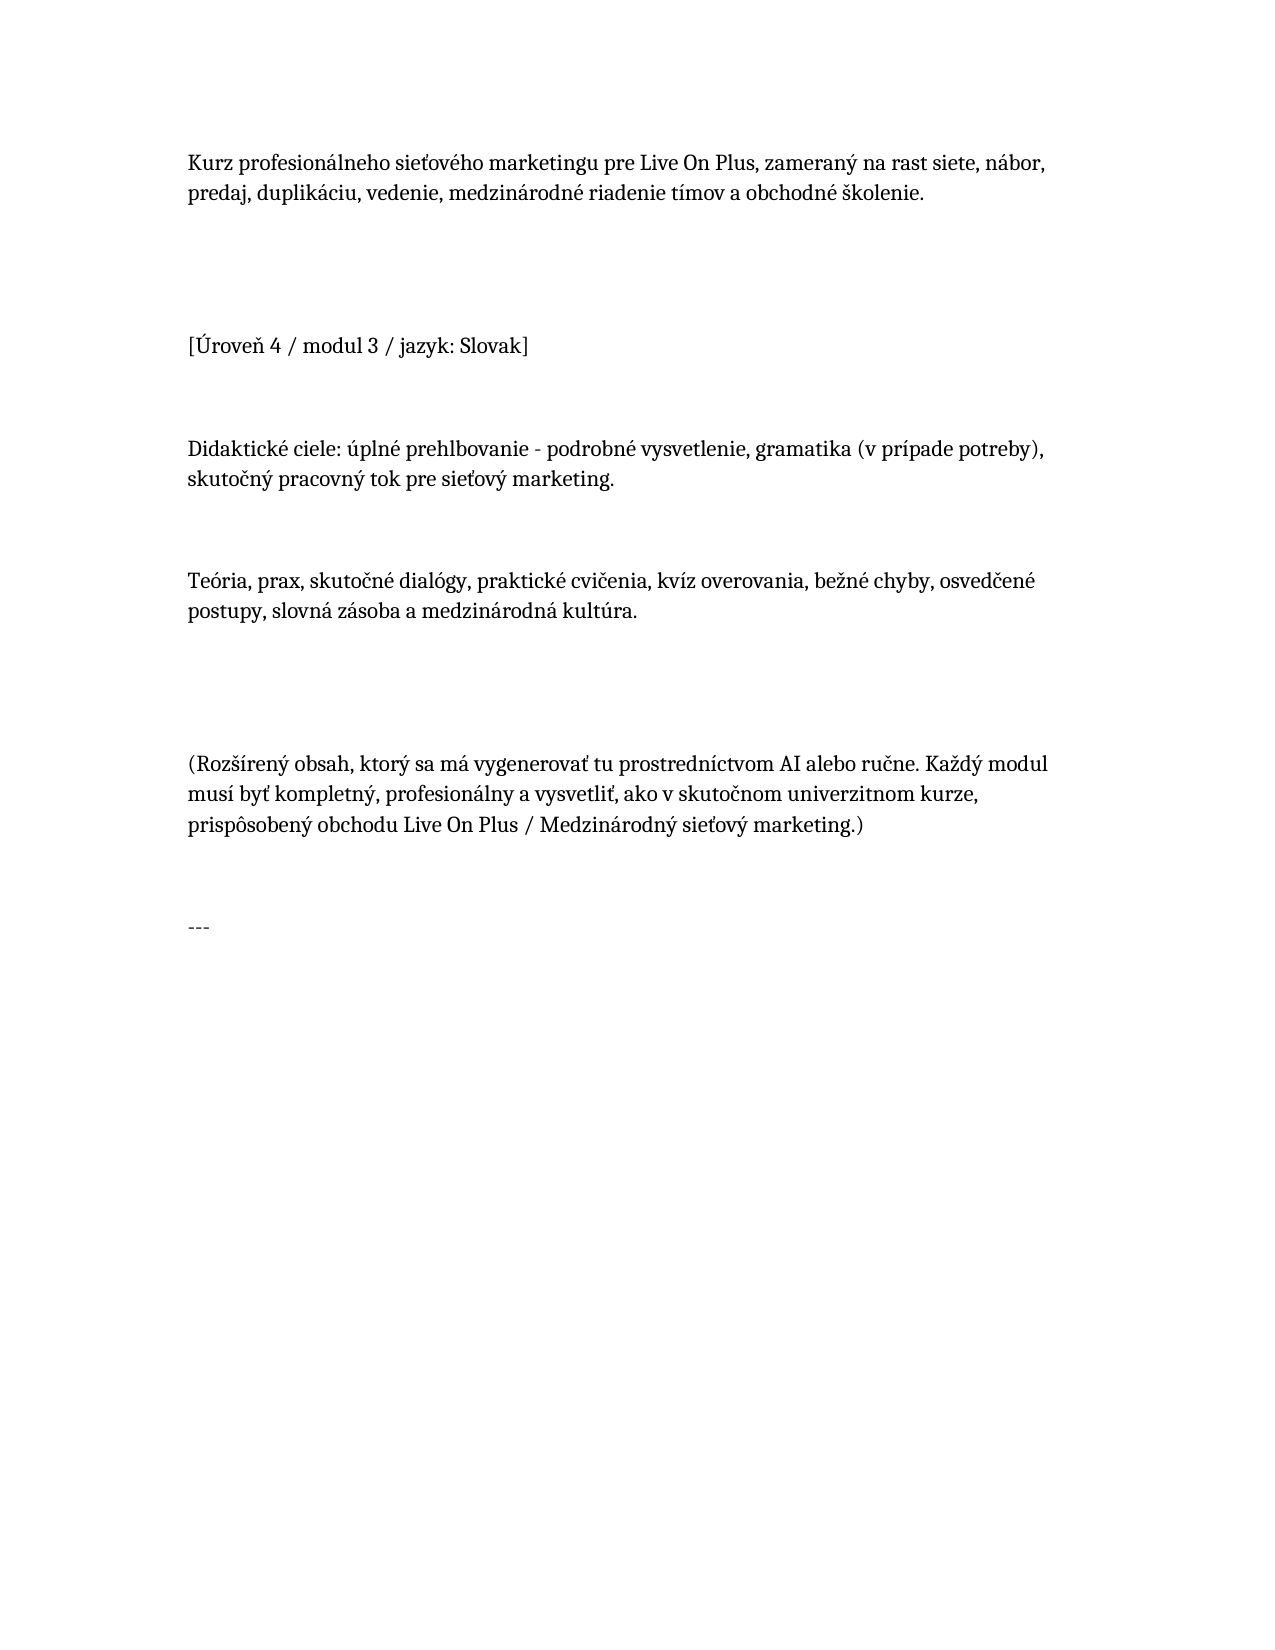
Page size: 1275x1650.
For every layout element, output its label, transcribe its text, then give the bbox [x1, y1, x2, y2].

text Kurz profesionálneho sieťového marketingu pre Live On Plus, zameraný na rast siete, nábor, predaj, duplikáciu, vedenie, medzinárodné riadenie tímov a obchodné školenie. [187, 150, 1087, 207]
text Teória, prax, skutočné dialógy, praktické cvičenia, kvíz overovania, bežné chyby, osvedčené postupy, slovná zásoba a medzinárodná kultúra. [187, 568, 1087, 624]
text [Úroveň 4 / modul 3 / jazyk: Slovak] [187, 333, 1087, 360]
text Didaktické ciele: úplné prehlbovanie - podrobné vysvetlenie, gramatika (v prípade potreby), skutočný pracovný tok pre sieťový marketing. [187, 435, 1087, 492]
text --- [187, 913, 1087, 940]
text (Rozšírený obsah, ktorý sa má vygenerovať tu prostredníctvom AI alebo ručne. Každý modul musí byť kompletný, profesionálny a vysvetliť, ako v skutočnom univerzitnom kurze, prispôsobený obchodu Live On Plus / Medzinárodný sieťový marketing.) [187, 751, 1087, 838]
